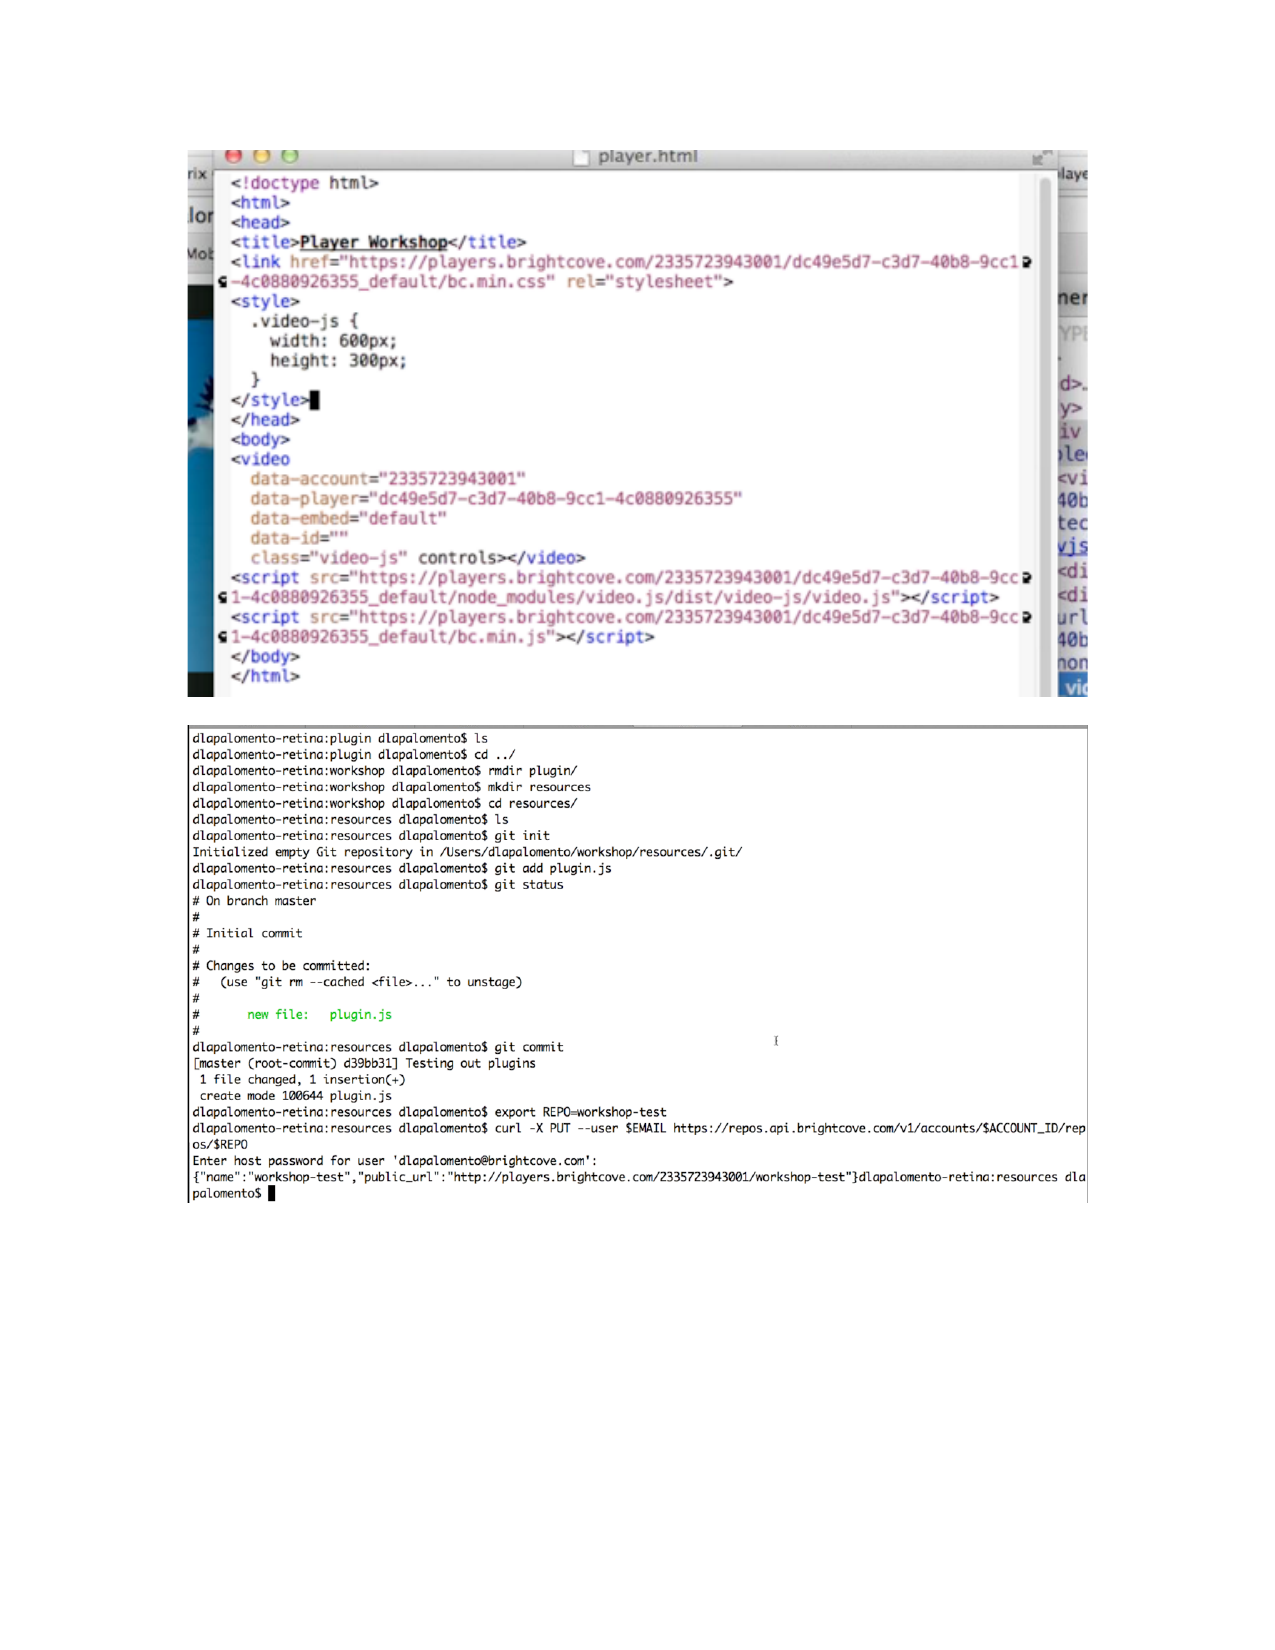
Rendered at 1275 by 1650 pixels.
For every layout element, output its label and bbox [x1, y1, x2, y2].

picture [187, 725, 1088, 1203]
picture [187, 150, 1088, 697]
